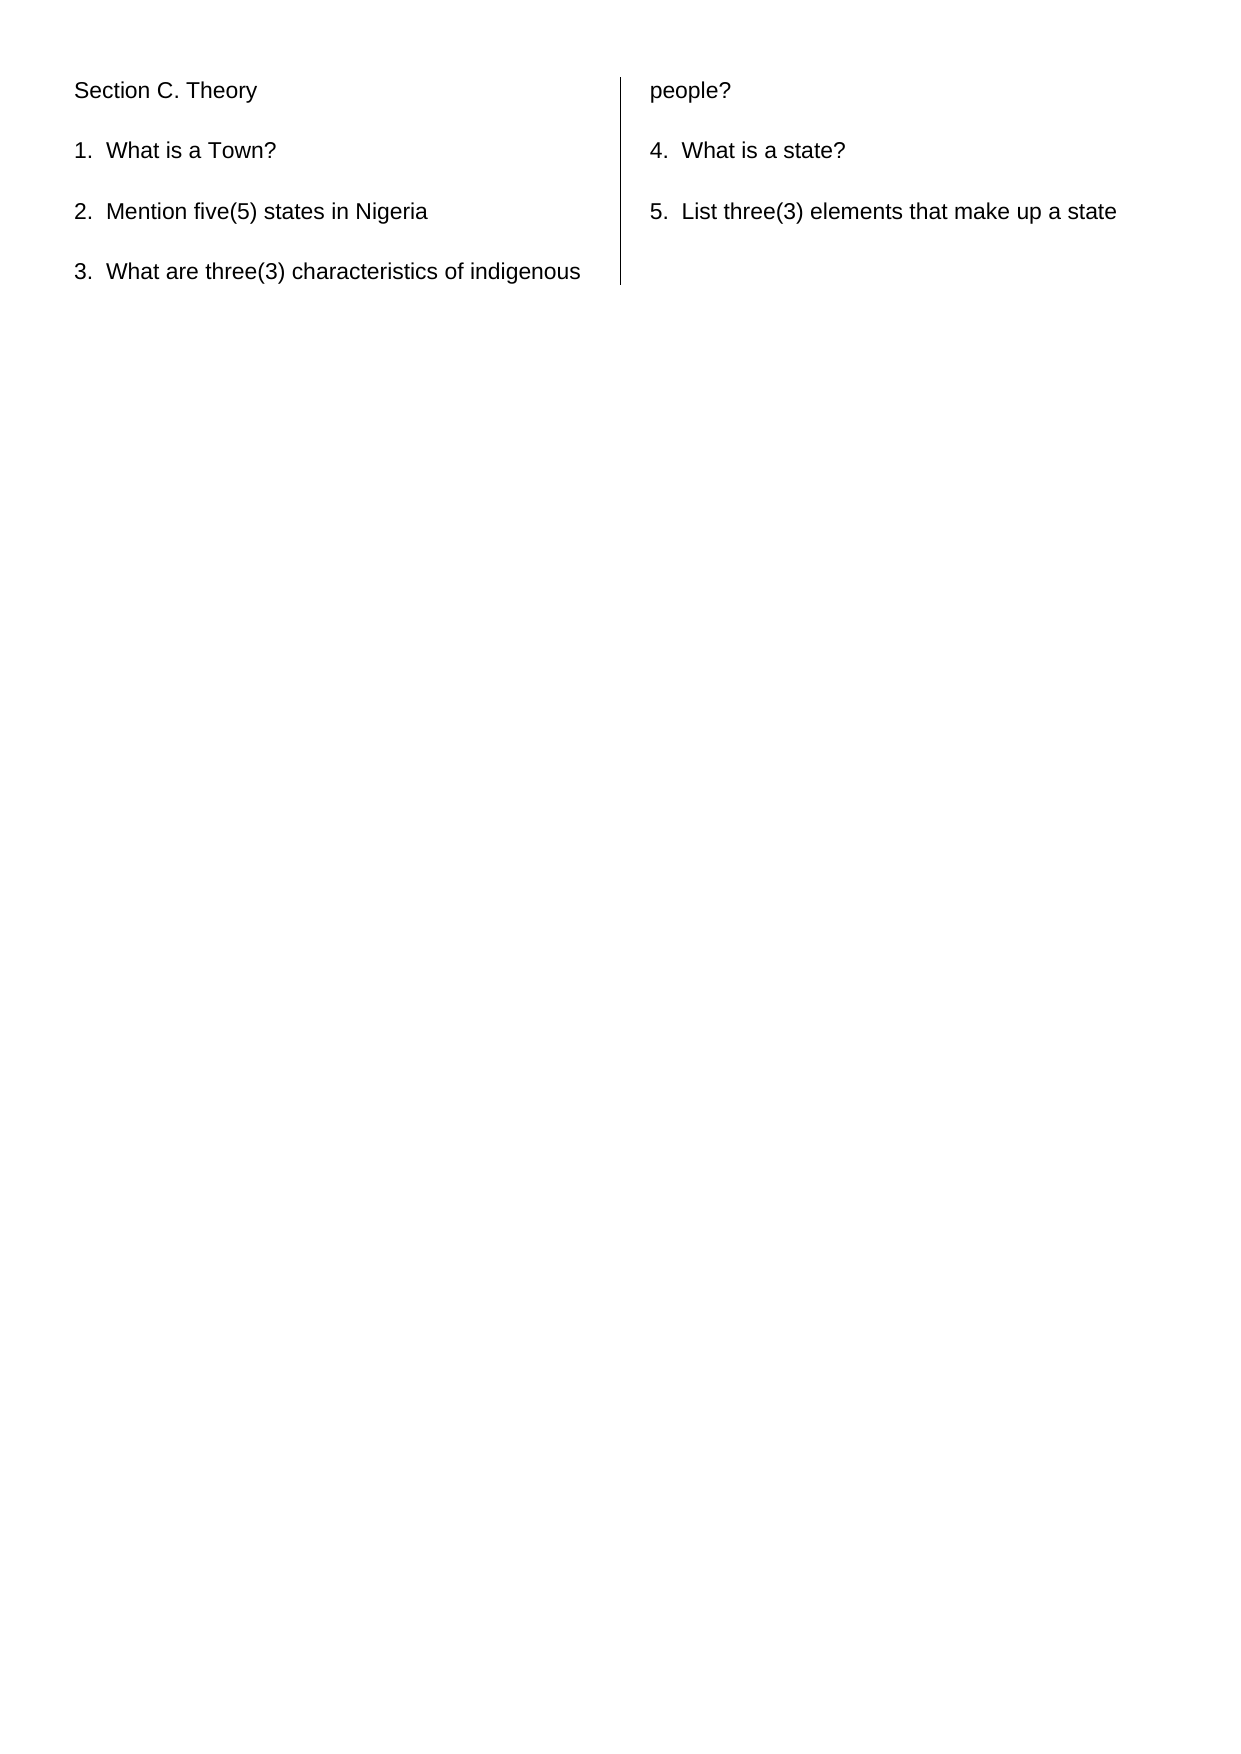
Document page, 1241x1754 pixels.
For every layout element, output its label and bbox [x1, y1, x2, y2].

text [74, 77, 591, 284]
text [649, 77, 1166, 284]
